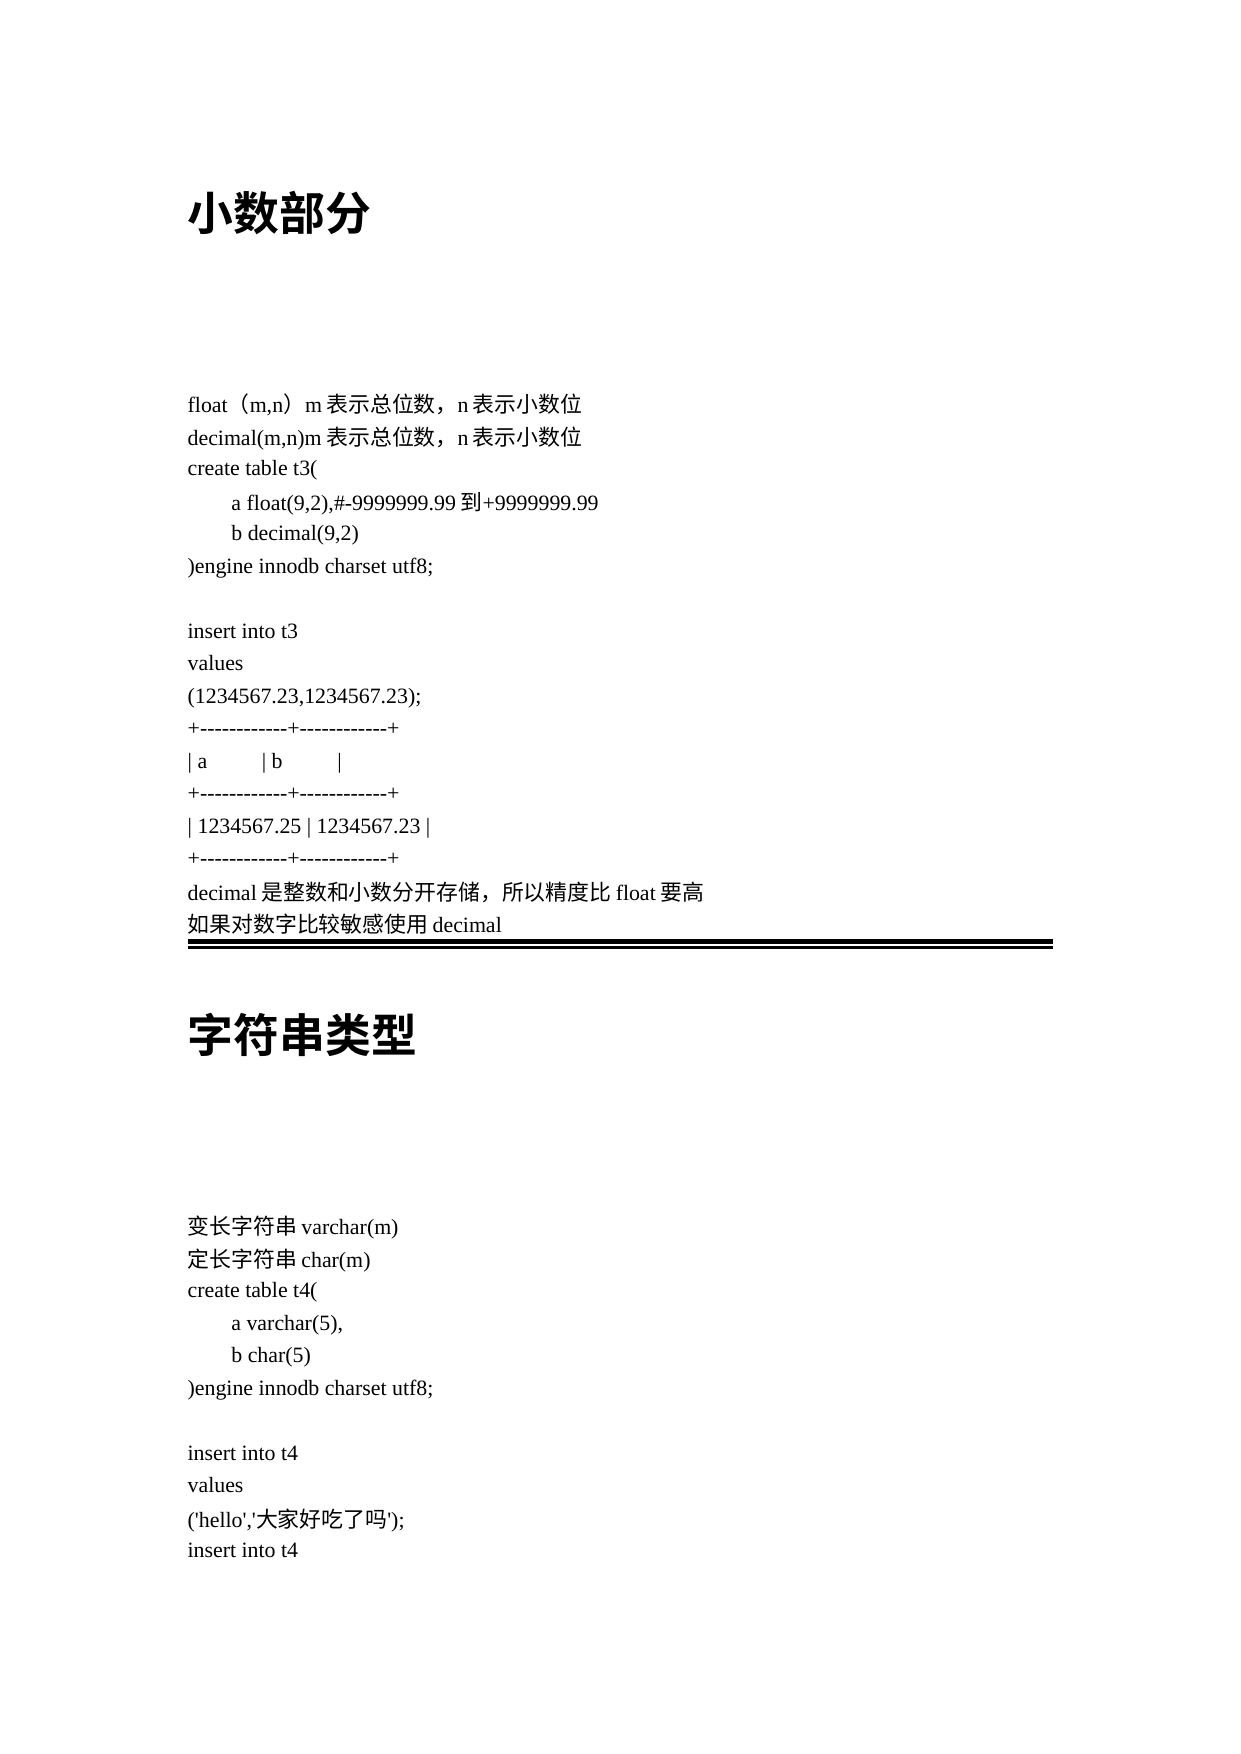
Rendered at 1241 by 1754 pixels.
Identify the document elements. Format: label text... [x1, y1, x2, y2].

text float（m,n）m表示总位数，n表示小数位 [187, 387, 1053, 419]
subtitle 字符串类型 [187, 984, 1053, 1082]
text insert into t4 [187, 1534, 1053, 1566]
text create table t4( [187, 1274, 1053, 1306]
text b char(5) [187, 1339, 1053, 1371]
text insert into t4 [187, 1436, 1053, 1469]
text b decimal(9,2) [187, 517, 1053, 549]
text | a | b | [187, 744, 1053, 777]
text a float(9,2),#-9999999.99到+9999999.99 [187, 484, 1053, 517]
text a varchar(5), [187, 1306, 1053, 1339]
text values [187, 647, 1053, 679]
text +------------+------------+ [187, 777, 1053, 809]
text decimal(m,n)m表示总位数，n表示小数位 [187, 419, 1053, 452]
text insert into t3 [187, 614, 1053, 647]
text 变长字符串varchar(m) [187, 1209, 1053, 1241]
text ('hello','大家好吃了吗'); [187, 1501, 1053, 1534]
text values [187, 1469, 1053, 1501]
text 定长字符串char(m) [187, 1241, 1053, 1274]
text | 1234567.25 | 1234567.23 | [187, 809, 1053, 842]
text +------------+------------+ [187, 842, 1053, 874]
subtitle 小数部分 [187, 162, 1053, 259]
text 如果对数字比较敏感使用decimal [187, 907, 1053, 949]
text )engine innodb charset utf8; [187, 1371, 1053, 1404]
text decimal是整数和小数分开存储，所以精度比float要高 [187, 874, 1053, 907]
text +------------+------------+ [187, 712, 1053, 744]
text )engine innodb charset utf8; [187, 549, 1053, 582]
text (1234567.23,1234567.23); [187, 679, 1053, 712]
text create table t3( [187, 452, 1053, 484]
